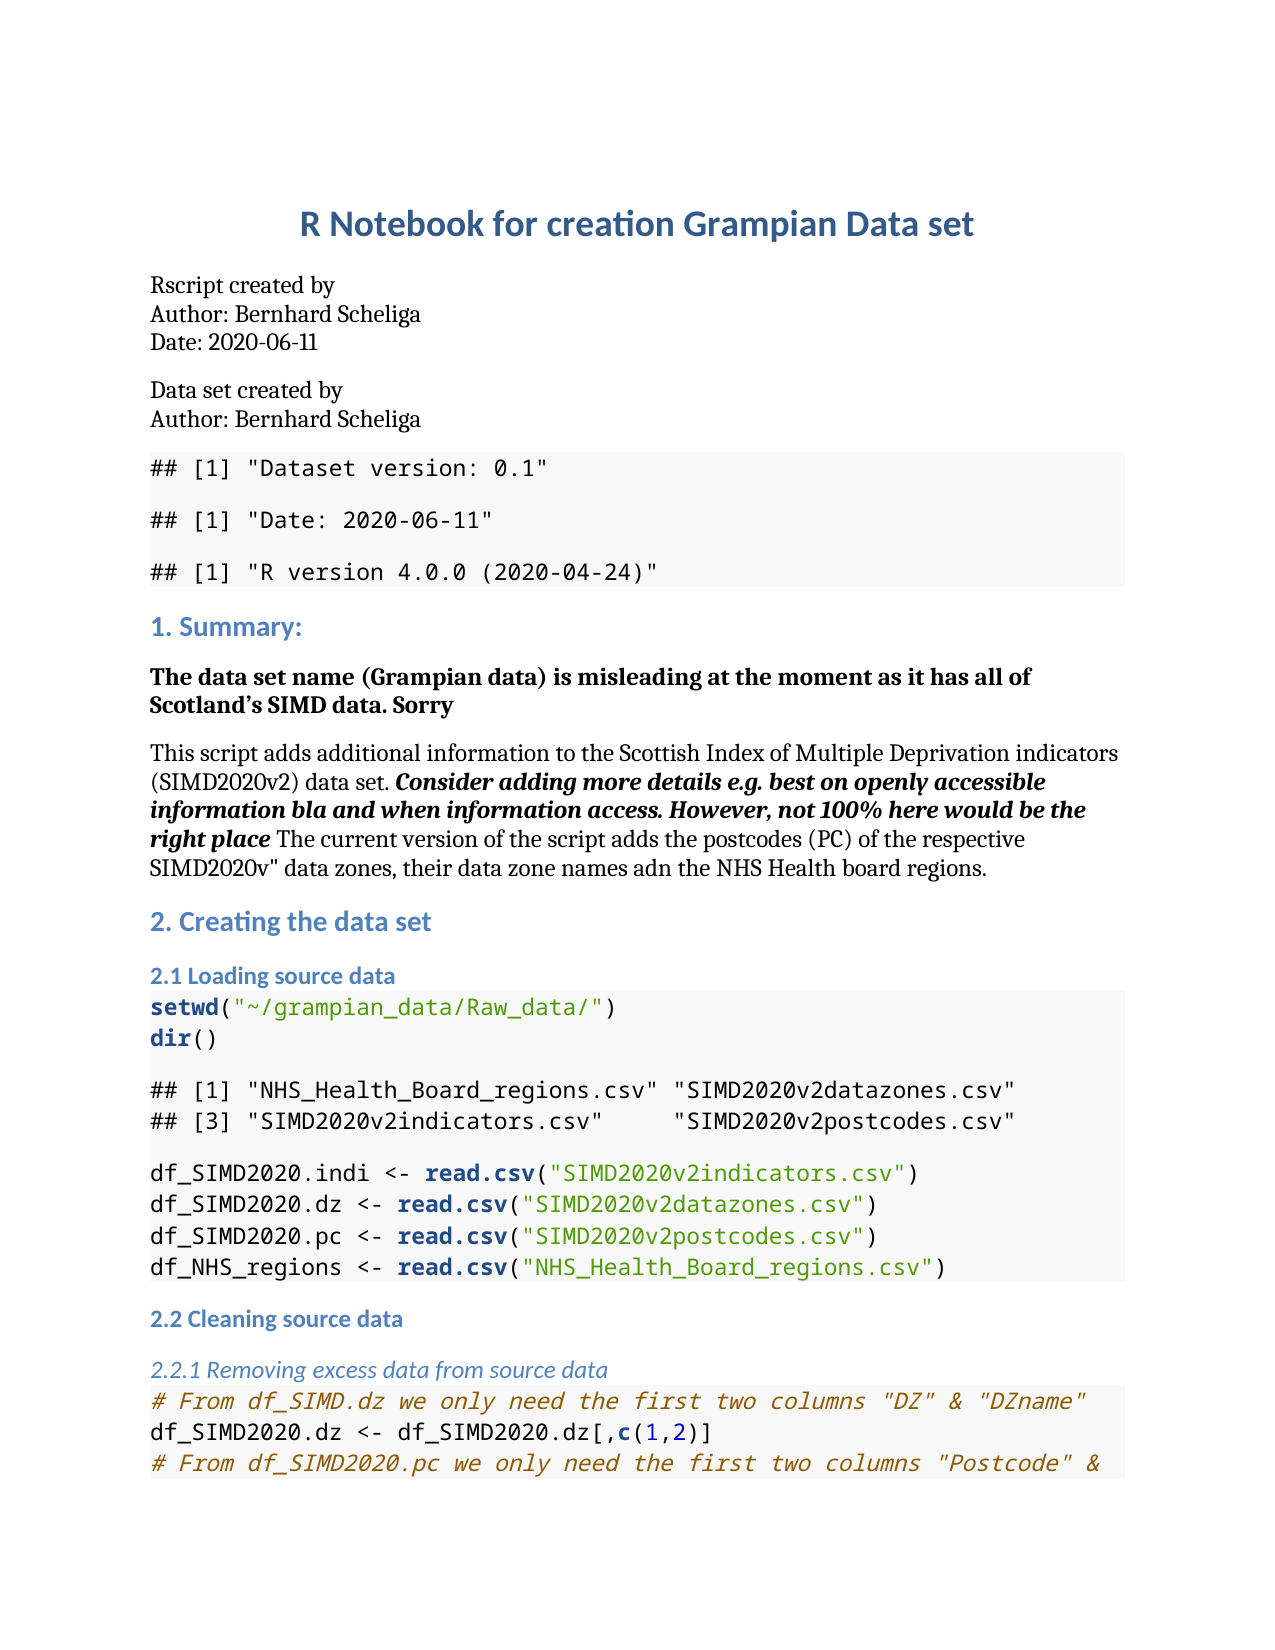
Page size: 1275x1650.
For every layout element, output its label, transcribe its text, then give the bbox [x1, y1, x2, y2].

text ## [1] "Date: 2020-06-11" [150, 504, 1125, 535]
subtitle 2.1 Loading source data [150, 960, 1125, 991]
text Data set created by Author: Bernhard Scheliga [150, 376, 1125, 433]
text The data set name (Grampian data) is misleading at the moment as it has all of Scotland’s SIMD data. Sorry [150, 663, 1125, 720]
subtitle 1. Summary: [150, 608, 1125, 644]
text ## [1] "NHS_Health_Board_regions.csv" "SIMD2020v2datazones.csv" ## [3] "SIMD2020v2indicators.csv" "SIMD2020v2postcodes.csv" [150, 1074, 1125, 1136]
subtitle 2.2.1 Removing excess data from source data [150, 1354, 1125, 1385]
title R Notebook for creation Grampian Data set [150, 200, 1125, 246]
subtitle 2. Creating the data set [150, 903, 1125, 939]
text ## [1] "Dataset version: 0.1" [150, 452, 1125, 483]
text df_SIMD2020.indi <- read.csv("SIMD2020v2indicators.csv") df_SIMD2020.dz <- read.csv("SIMD2020v2datazones.csv") df_SIMD2020.pc <- read.csv("SIMD2020v2postcodes.csv") df_NHS_regions <- read.csv("NHS_Health_Board_regions.csv") [150, 1157, 1125, 1282]
text setwd("~/grampian_data/Raw_data/") dir() [219, 991, 1125, 1053]
text This script adds additional information to the Scottish Index of Multiple Deprivation indicators (SIMD2020v2) data set. Consider adding more details e.g. best on openly accessible information bla and when information access. However, not 100% here would be the right place The current version of the script adds the postcodes (PC) of the respective SIMD2020v" data zones, their data zone names adn the NHS Health board regions. [150, 739, 1125, 883]
subtitle 2.2 Cleaning source data [150, 1303, 1125, 1333]
text Rscript created by Author: Bernhard Scheliga Date: 2020-06-11 [150, 271, 1125, 357]
text ## [1] "R version 4.0.0 (2020-04-24)" [150, 556, 1125, 587]
